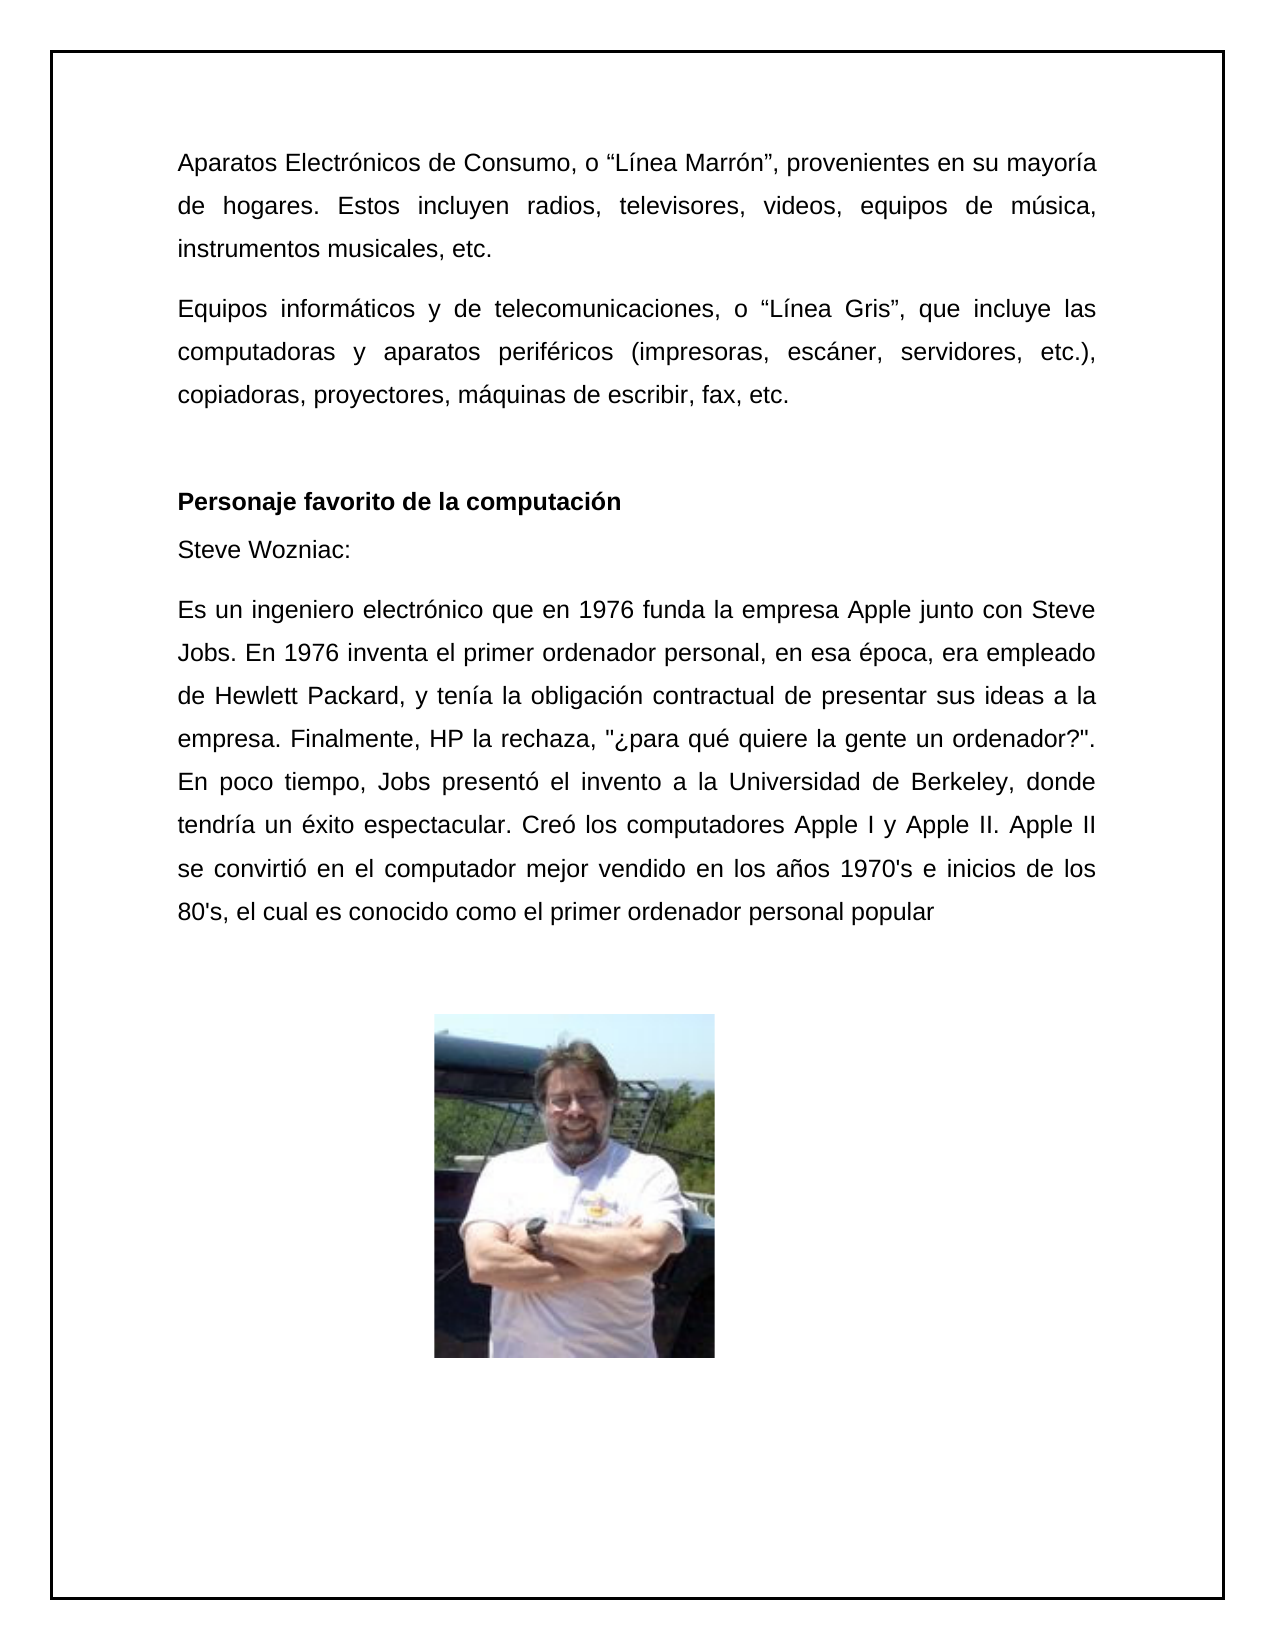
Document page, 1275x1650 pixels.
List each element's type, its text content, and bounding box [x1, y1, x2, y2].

text Personaje favorito de la computación [177, 487, 1098, 516]
picture [434, 1014, 715, 1358]
text Aparatos Electrónicos de Consumo, o “Línea Marrón”, provenientes en su mayoría de hogares. Estos incluyen radios, televisores, videos, equipos de música, instrumentos musicales, etc. [177, 148, 1098, 263]
text Equipos informáticos y de telecomunicaciones, o “Línea Gris”, que incluye las computadoras y aparatos periféricos (impresoras, escáner, servidores, etc.), copiadoras, proyectores, máquinas de escribir, fax, etc. [177, 294, 1098, 409]
text Steve Wozniac: [177, 535, 1098, 564]
text Es un ingeniero electrónico que en 1976 funda la empresa Apple junto con Steve Jobs. En 1976 inventa el primer ordenador personal, en esa época, era empleado de Hewlett Packard, y tenía la obligación contractual de presentar sus ideas a la empresa. Finalmente, HP la rechaza, "¿para qué quiere la gente un ordenador?". En poco tiempo, Jobs presentó el invento a la Universidad de Berkeley, donde tendría un éxito espectacular. Creó los computadores Apple I y Apple II. Apple II se convirtió en el computador mejor vendido en los años 1970's e inicios de los 80's, el cual es conocido como el primer ordenador personal popular [177, 595, 1098, 926]
